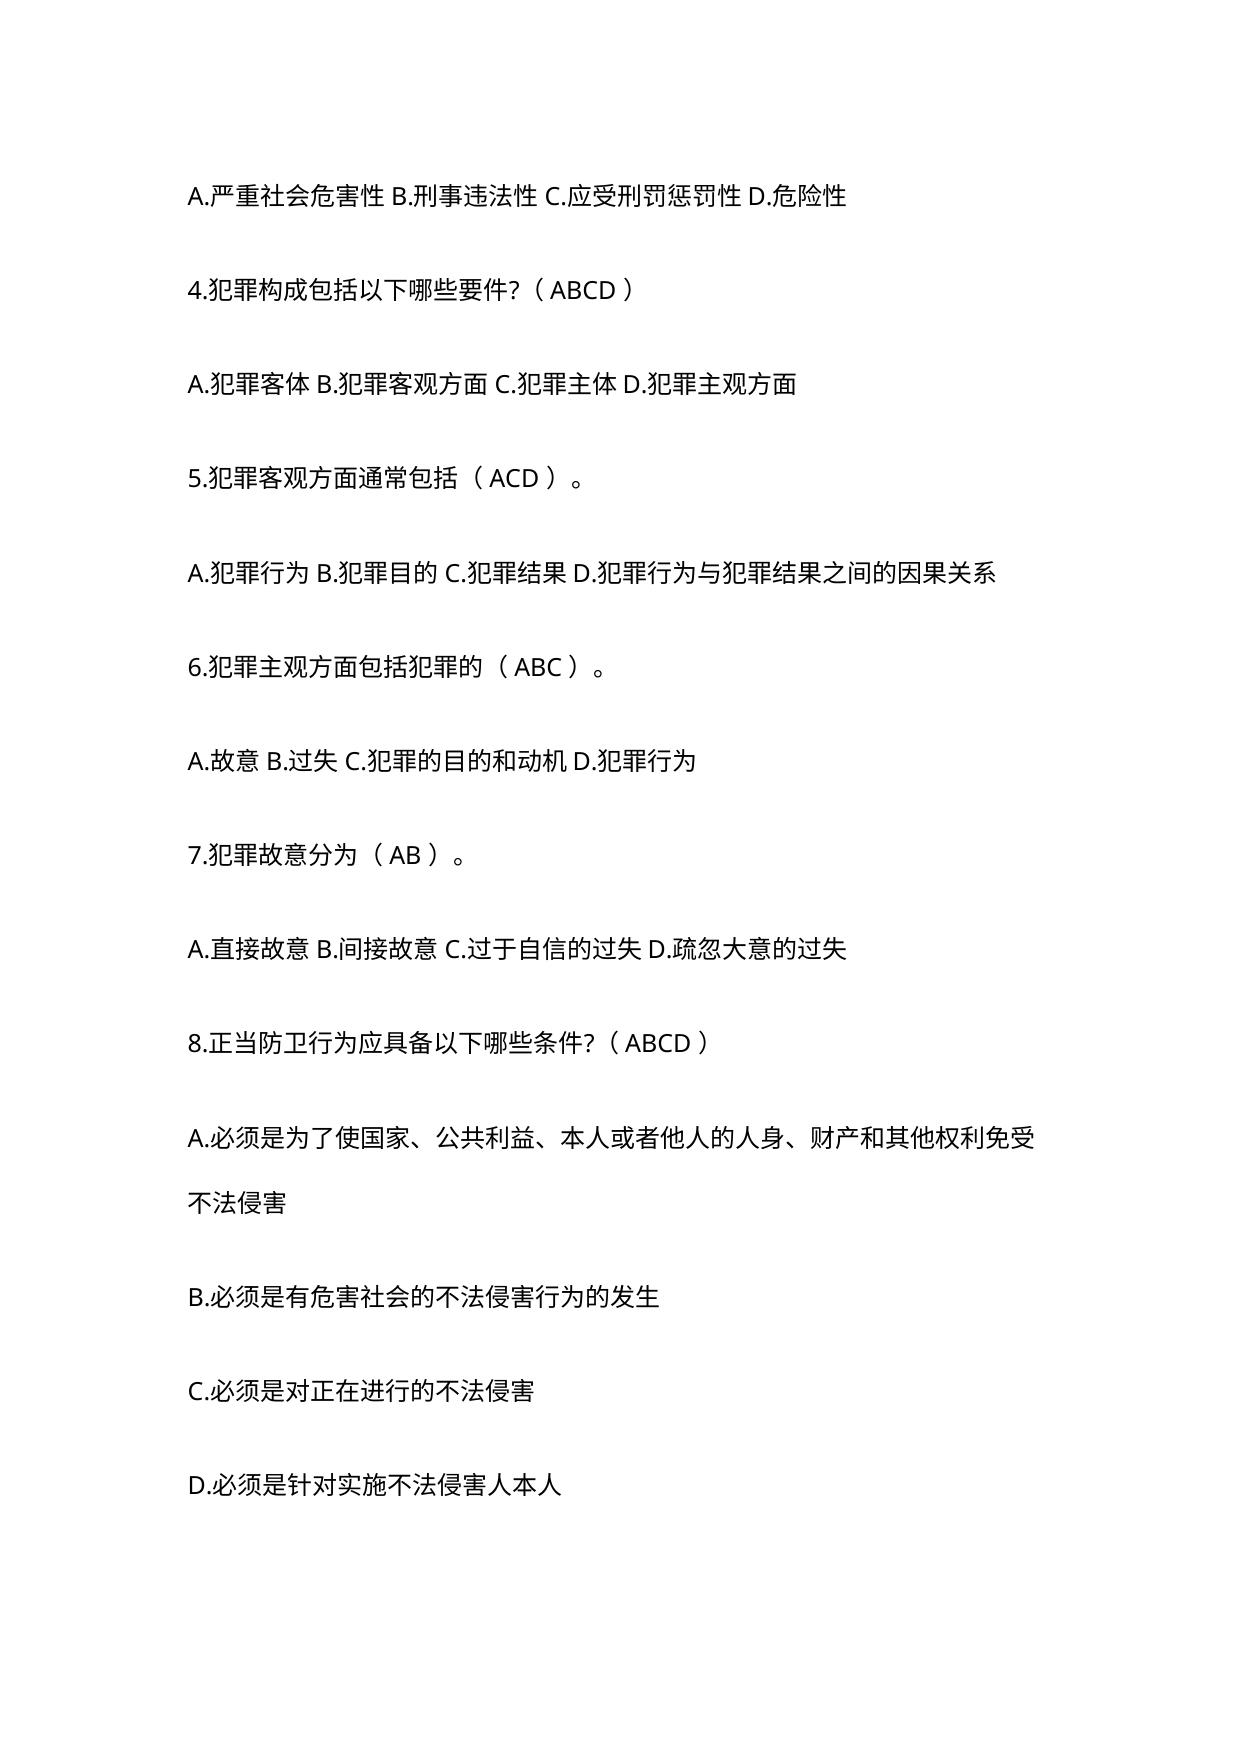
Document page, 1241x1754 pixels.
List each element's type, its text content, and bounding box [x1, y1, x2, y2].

text 6.犯罪主观方面包括犯罪的（ ABC ）。 [187, 633, 1053, 698]
text 7.犯罪故意分为（ AB ）。 [187, 821, 1053, 886]
text A.犯罪客体 B.犯罪客观方面 C.犯罪主体 D.犯罪主观方面 [187, 350, 1053, 415]
text 8.正当防卫行为应具备以下哪些条件?（ ABCD ） [187, 1009, 1053, 1074]
text C.必须是对正在进行的不法侵害 [187, 1357, 1053, 1422]
text A.犯罪行为 B.犯罪目的 C.犯罪结果 D.犯罪行为与犯罪结果之间的因果关系 [187, 539, 1053, 604]
text 5.犯罪客观方面通常包括（ ACD ）。 [187, 444, 1053, 509]
text D.必须是针对实施不法侵害人本人 [187, 1451, 1053, 1516]
text 4.犯罪构成包括以下哪些要件?（ ABCD ） [187, 256, 1053, 321]
text B.必须是有危害社会的不法侵害行为的发生 [187, 1263, 1053, 1328]
text A.严重社会危害性 B.刑事违法性 C.应受刑罚惩罚性 D.危险性 [187, 162, 1053, 227]
text A.必须是为了使国家、公共利益、本人或者他人的人身、财产和其他权利免受不法侵害 [187, 1104, 1053, 1234]
text A.直接故意 B.间接故意 C.过于自信的过失 D.疏忽大意的过失 [187, 915, 1053, 980]
text A.故意 B.过失 C.犯罪的目的和动机 D.犯罪行为 [187, 727, 1053, 792]
